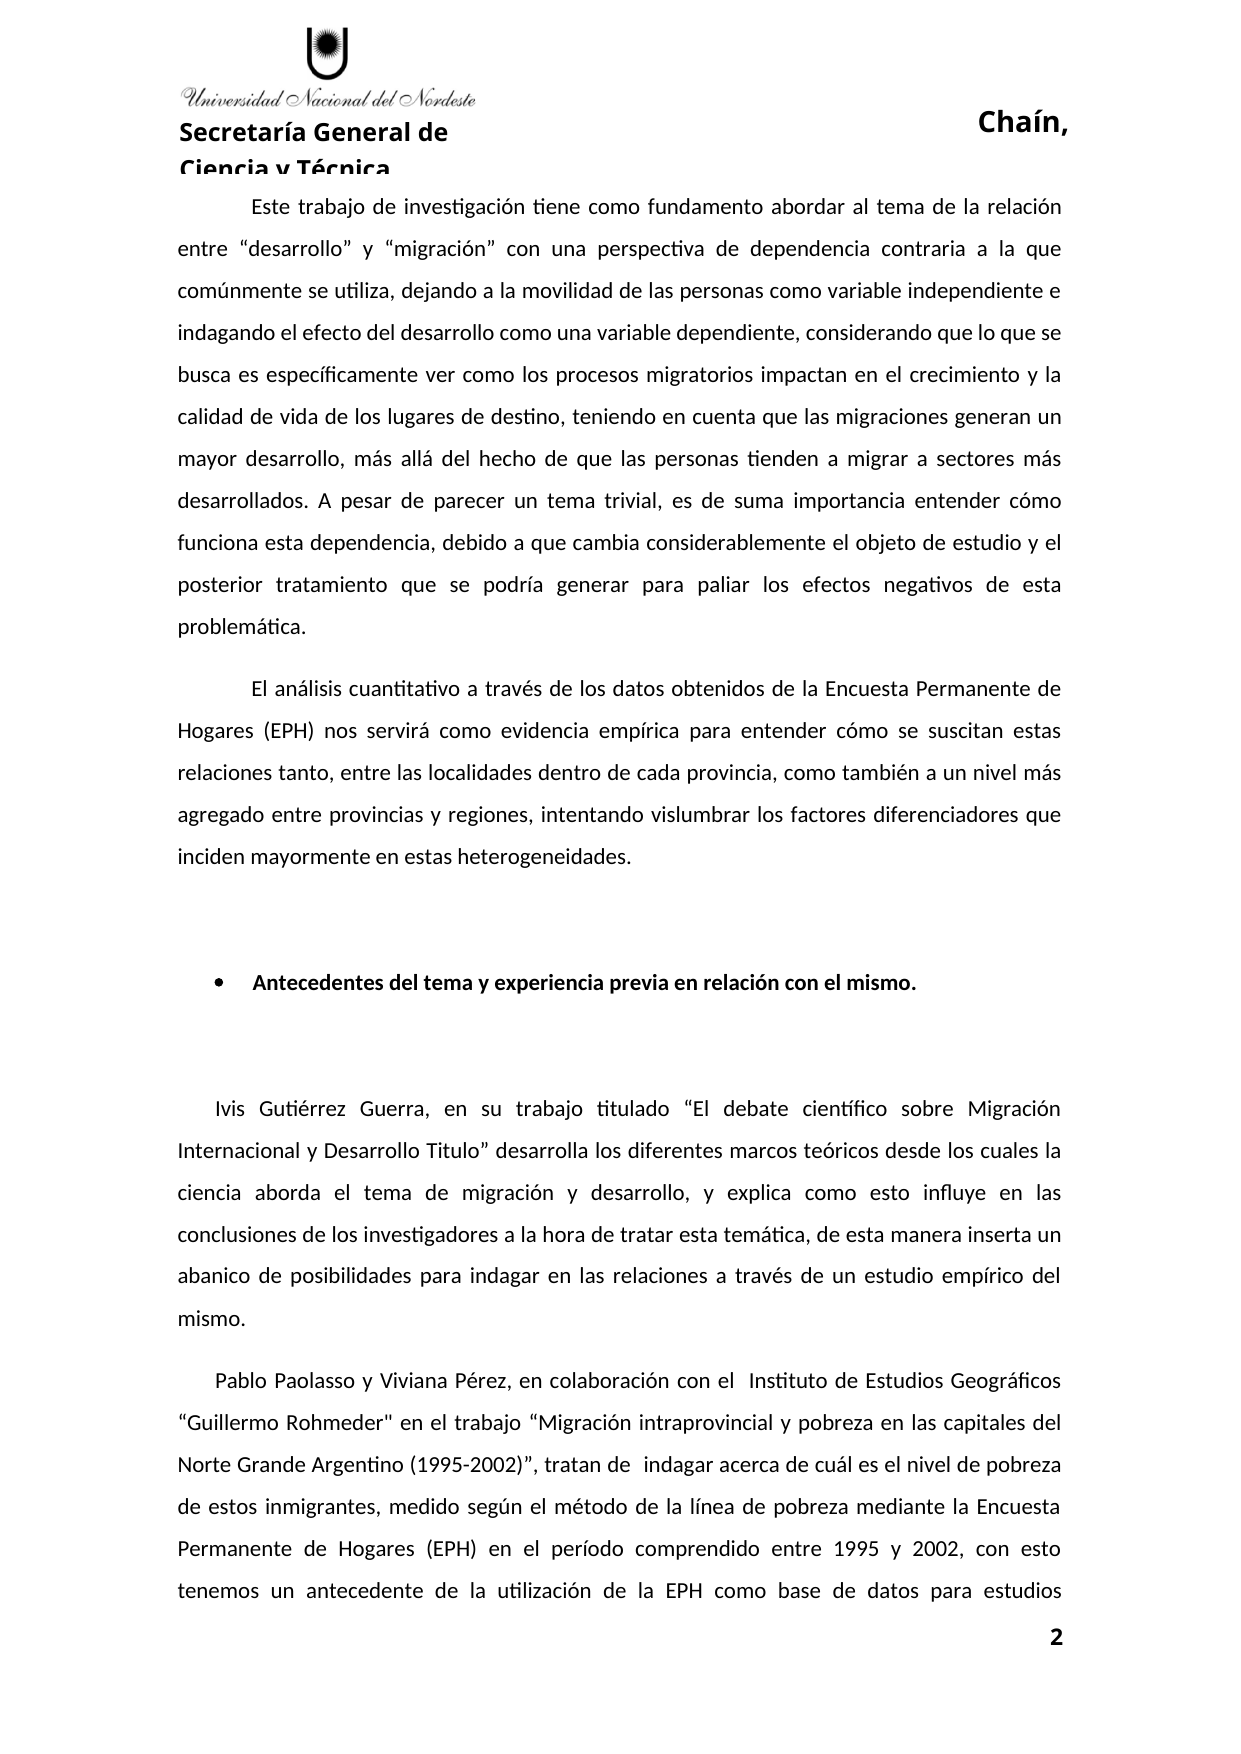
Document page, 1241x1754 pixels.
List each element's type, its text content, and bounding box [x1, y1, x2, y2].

text Ivis Gutiérrez Guerra, en su trabajo titulado “El debate científico sobre Migración Internacional y Desarrollo Titulo” desarrolla los diferentes marcos teóricos desde los cuales la ciencia aborda el tema de migración y desarrollo, y explica como esto influye en las conclusiones de los investigadores a la hora de tratar esta temática, de esta manera inserta un abanico de posibilidades para indagar en las relaciones a través de un estudio empírico del mismo. [177, 1094, 1063, 1332]
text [177, 1366, 1063, 1604]
picture [177, 10, 482, 107]
list Antecedentes del tema y experiencia previa en relación con el mismo. [215, 968, 1063, 996]
text El análisis cuantitativo a través de los datos obtenidos de la Encuesta Permanente de Hogares (EPH) nos servirá como evidencia empírica para entender cómo se suscitan estas relaciones tanto, entre las localidades dentro de cada provincia, como también a un nivel más agregado entre provincias y regiones, intentando vislumbrar los factores diferenciadores que inciden mayormente en estas heterogeneidades. [177, 674, 1063, 871]
text Este trabajo de investigación tiene como fundamento abordar al tema de la relación entre “desarrollo” y “migración” con una perspectiva de dependencia contraria a la que comúnmente se utiliza, dejando a la movilidad de las personas como variable independiente e indagando el efecto del desarrollo como una variable dependiente, considerando que lo que se busca es específicamente ver como los procesos migratorios impactan en el crecimiento y la calidad de vida de los lugares de destino, teniendo en cuenta que las migraciones generan un mayor desarrollo, más allá del hecho de que las personas tienden a migrar a sectores más desarrollados. A pesar de parecer un tema trivial, es de suma importancia entender cómo funciona esta dependencia, debido a que cambia considerablemente el objeto de estudio y el posterior tratamiento que se podría generar para paliar los efectos negativos de esta problemática. [177, 192, 1063, 640]
